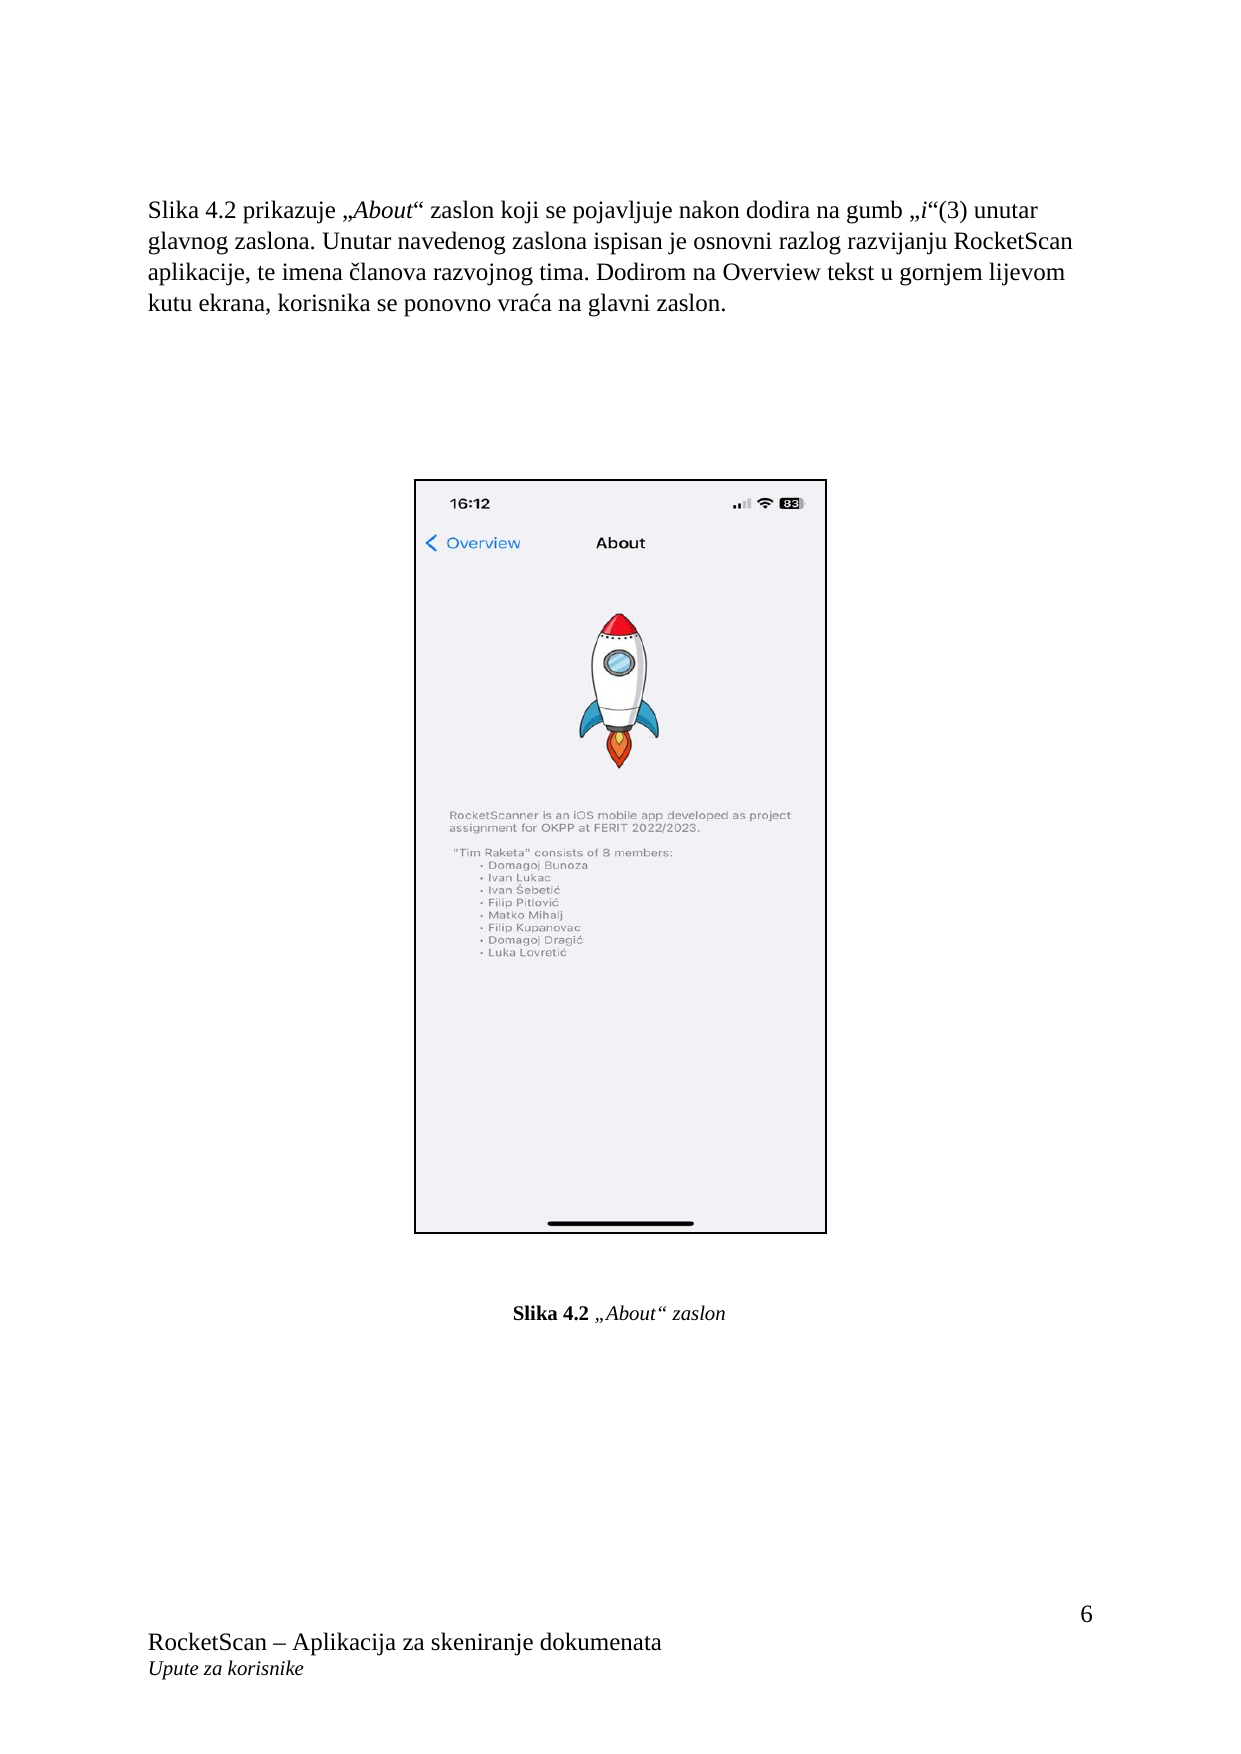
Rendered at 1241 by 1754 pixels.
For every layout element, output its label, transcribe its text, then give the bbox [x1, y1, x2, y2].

text Slika 4.2 „About“ zaslon [148, 1301, 1093, 1325]
picture [416, 481, 825, 1232]
text Slika 4.2 prikazuje „About“ zaslon koji se pojavljuje nakon dodira na gumb „i“(3) unutar glavnog zaslona. Unutar navedenog zaslona ispisan je osnovni razlog razvijanju RocketScan aplikacije, te imena članova razvojnog tima. Dodirom na Overview tekst u gornjem lijevom kutu ekrana, korisnika se ponovno vraća na glavni zaslon. [148, 195, 1093, 317]
